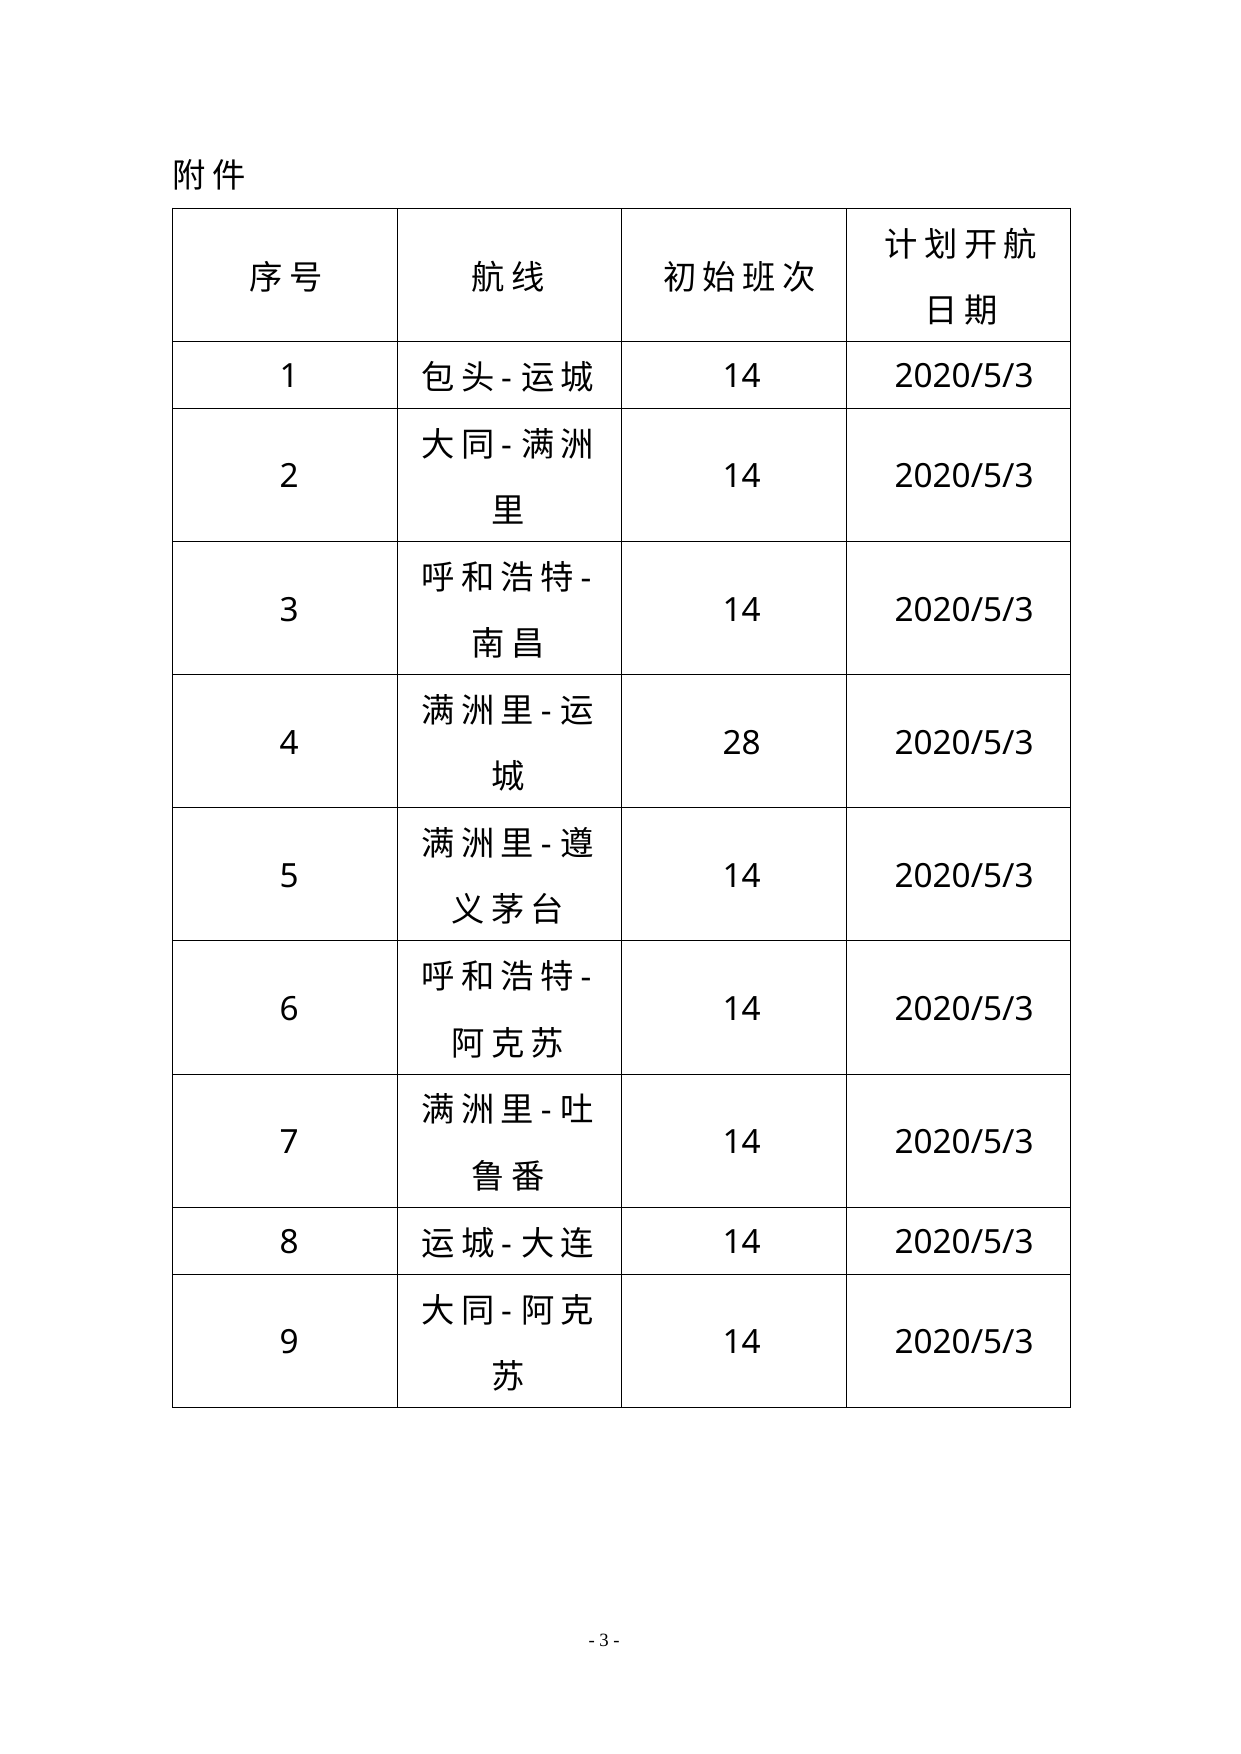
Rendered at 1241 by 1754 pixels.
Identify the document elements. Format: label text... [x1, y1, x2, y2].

table_header 序号 [173, 209, 397, 341]
table_cell 14 [622, 1075, 846, 1207]
table_cell 满洲里-吐鲁番 [398, 1075, 621, 1207]
text 附件 [172, 139, 1068, 206]
table_cell 满洲里-遵义茅台 [398, 808, 621, 940]
table_cell 14 [622, 941, 846, 1073]
table_cell 14 [622, 1208, 846, 1274]
table_cell 2020/5/3 [847, 542, 1070, 674]
table_cell 14 [622, 1275, 846, 1407]
table_cell 2020/5/3 [847, 808, 1070, 940]
table_cell 2020/5/3 [847, 1275, 1070, 1407]
table_cell 2020/5/3 [847, 1075, 1070, 1207]
table_cell 满洲里-运城 [398, 675, 621, 807]
table_cell 2 [173, 409, 397, 541]
table_cell 5 [173, 808, 397, 940]
table_cell 14 [622, 409, 846, 541]
table_cell 2020/5/3 [847, 409, 1070, 541]
table_cell 9 [173, 1275, 397, 1407]
table_cell 运城-大连 [398, 1208, 621, 1274]
table_cell 包头-运城 [398, 342, 621, 408]
table_cell 大同-满洲里 [398, 409, 621, 541]
table_cell 14 [622, 808, 846, 940]
table_cell 14 [622, 342, 846, 408]
table_cell 8 [173, 1208, 397, 1274]
table_cell 2020/5/3 [847, 941, 1070, 1073]
table_cell 1 [173, 342, 397, 408]
table_header 计划开航日期 [847, 209, 1070, 341]
table_cell 2020/5/3 [847, 1208, 1070, 1274]
table_header 初始班次 [622, 209, 846, 341]
table_cell 2020/5/3 [847, 342, 1070, 408]
table_header 航线 [398, 209, 621, 341]
table_cell 大同-阿克苏 [398, 1275, 621, 1407]
table_cell 4 [173, 675, 397, 807]
table_cell 7 [173, 1075, 397, 1207]
table_cell 3 [173, 542, 397, 674]
table_cell 14 [622, 542, 846, 674]
table_cell 呼和浩特-南昌 [398, 542, 621, 674]
table_cell 呼和浩特-阿克苏 [398, 941, 621, 1073]
table_cell 6 [173, 941, 397, 1073]
table_cell 28 [622, 675, 846, 807]
table_cell 2020/5/3 [847, 675, 1070, 807]
